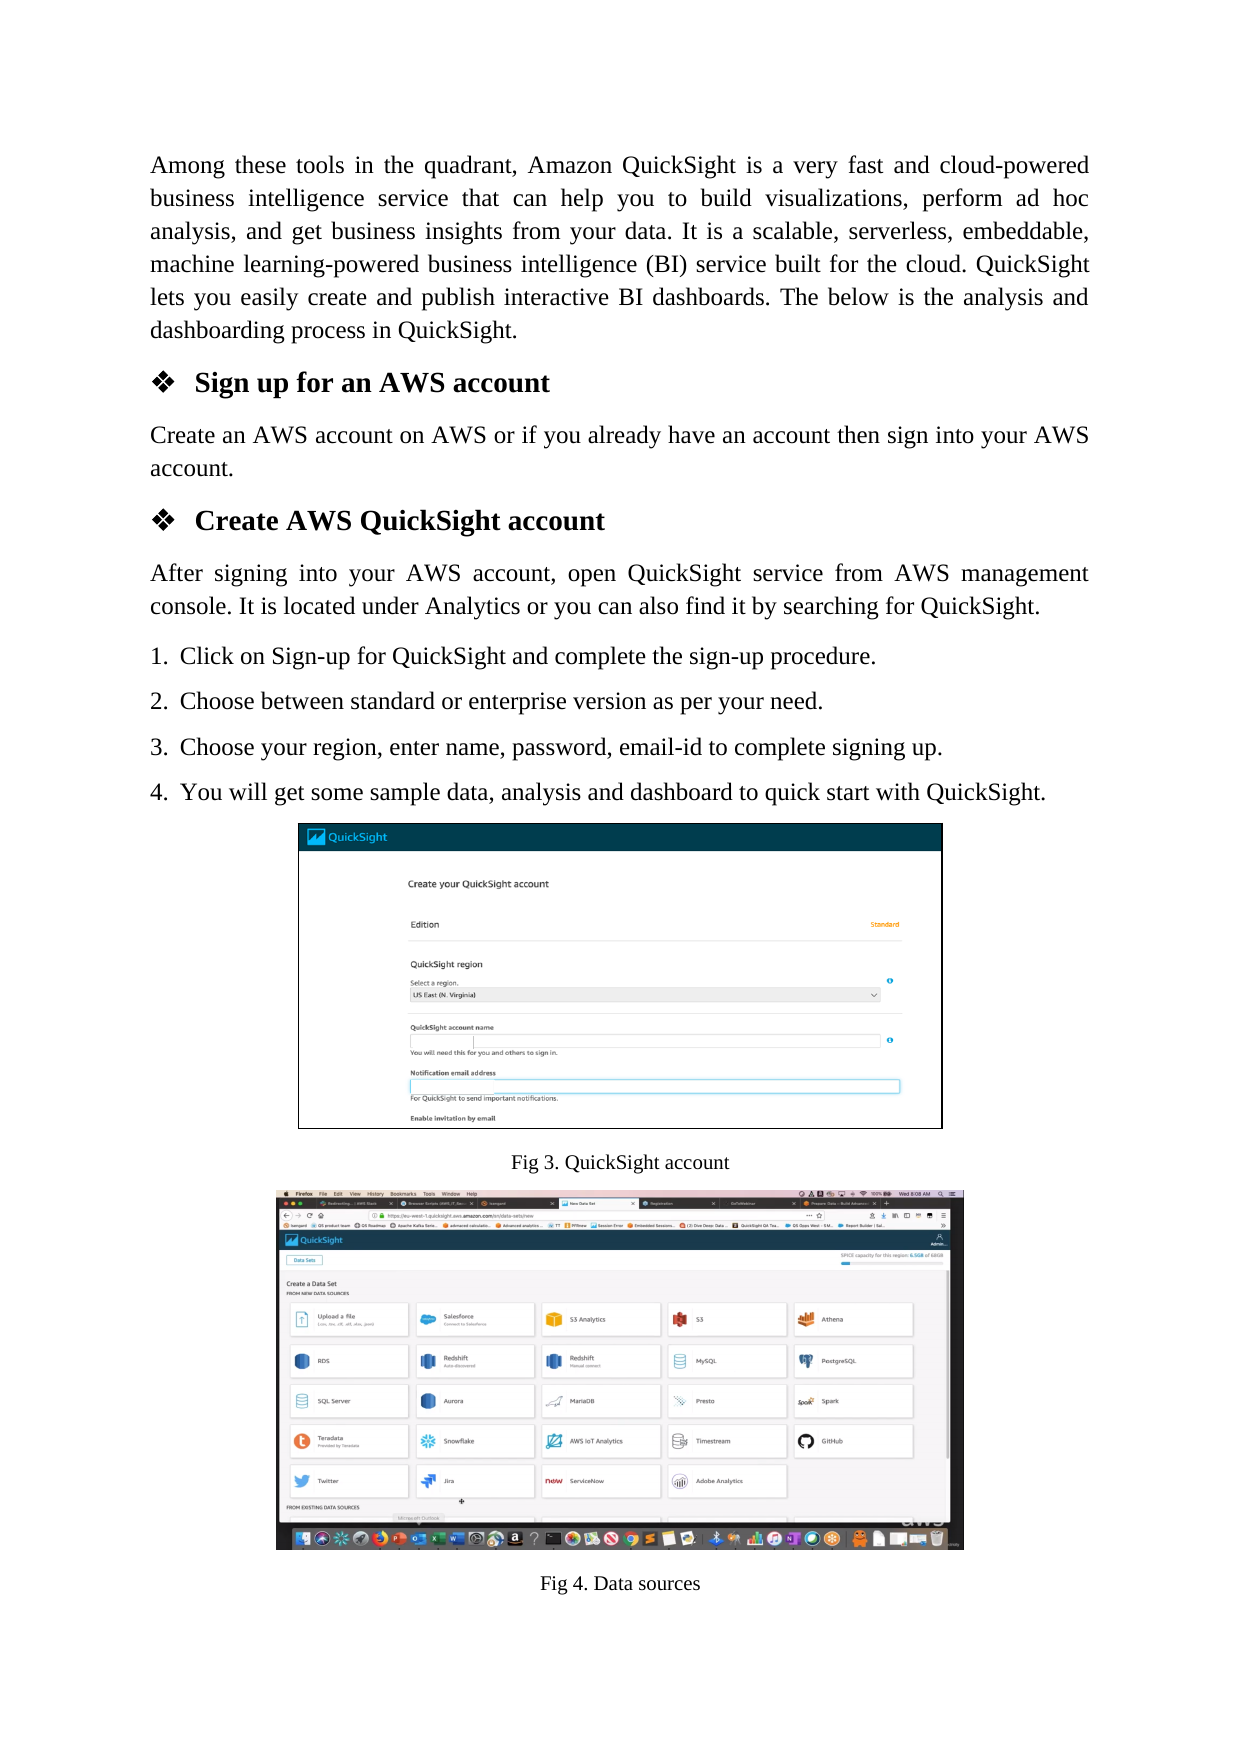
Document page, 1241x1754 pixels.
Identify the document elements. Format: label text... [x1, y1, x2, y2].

text Create an AWS account on AWS or if you already have an account then sign into your AWS account. [150, 420, 1090, 482]
list Choose your region, enter name, password, email-id to complete signing up. [150, 732, 1090, 760]
text Among these tools in the quadrant, Amazon QuickSight is a very fast and cloud-powered business intelligence service that can help you to build visualizations, perform ad hoc analysis, and get business insights from your data. It is a scalable, serverless, embeddable, machine learning-powered business intelligence (BI) service built for the cloud. QuickSight lets you easily create and publish interactive BI dashboards. The below is the analysis and dashboarding process in QuickSight. [150, 150, 1090, 344]
list Create AWS QuickSight account [150, 503, 1090, 536]
picture [276, 1190, 964, 1550]
list Sign up for an AWS account [150, 365, 1090, 398]
list Click on Sign-up for QuickSight and complete the sign-up procedure. [150, 641, 1090, 669]
list You will get some sample data, analysis and dashboard to quick start with QuickSight. [150, 777, 1090, 806]
text After signing into your AWS account, open QuickSight service from AWS management console. It is located under Analytics or you can also find it by searching for QuickSight. [150, 558, 1090, 620]
picture [299, 852, 941, 1128]
text Fig 3. QuickSight account [150, 1150, 1090, 1174]
list Choose between standard or enterprise version as per your need. [150, 686, 1090, 715]
text Fig 4. Data sources [150, 1571, 1090, 1595]
